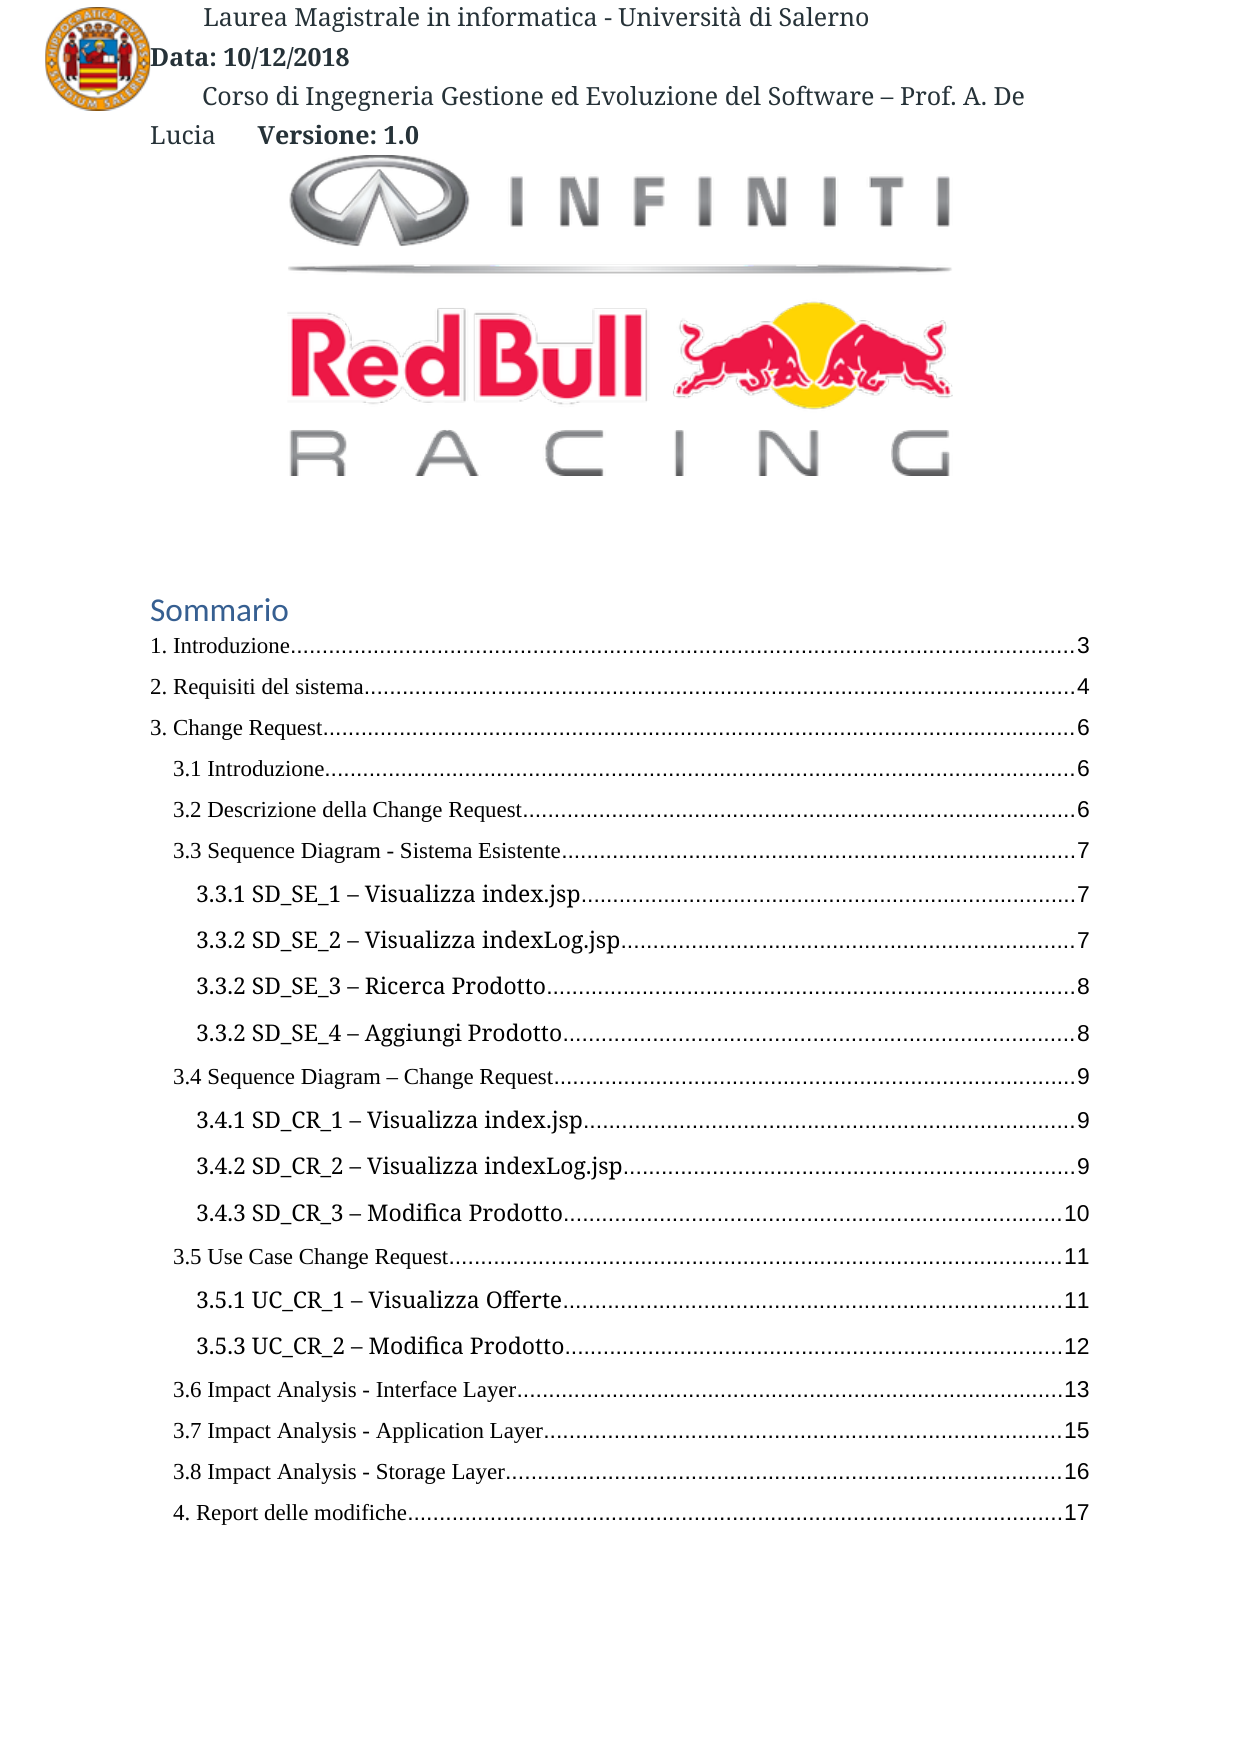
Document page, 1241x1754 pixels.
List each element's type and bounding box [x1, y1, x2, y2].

picture [45, 7, 150, 111]
picture [287, 155, 953, 476]
